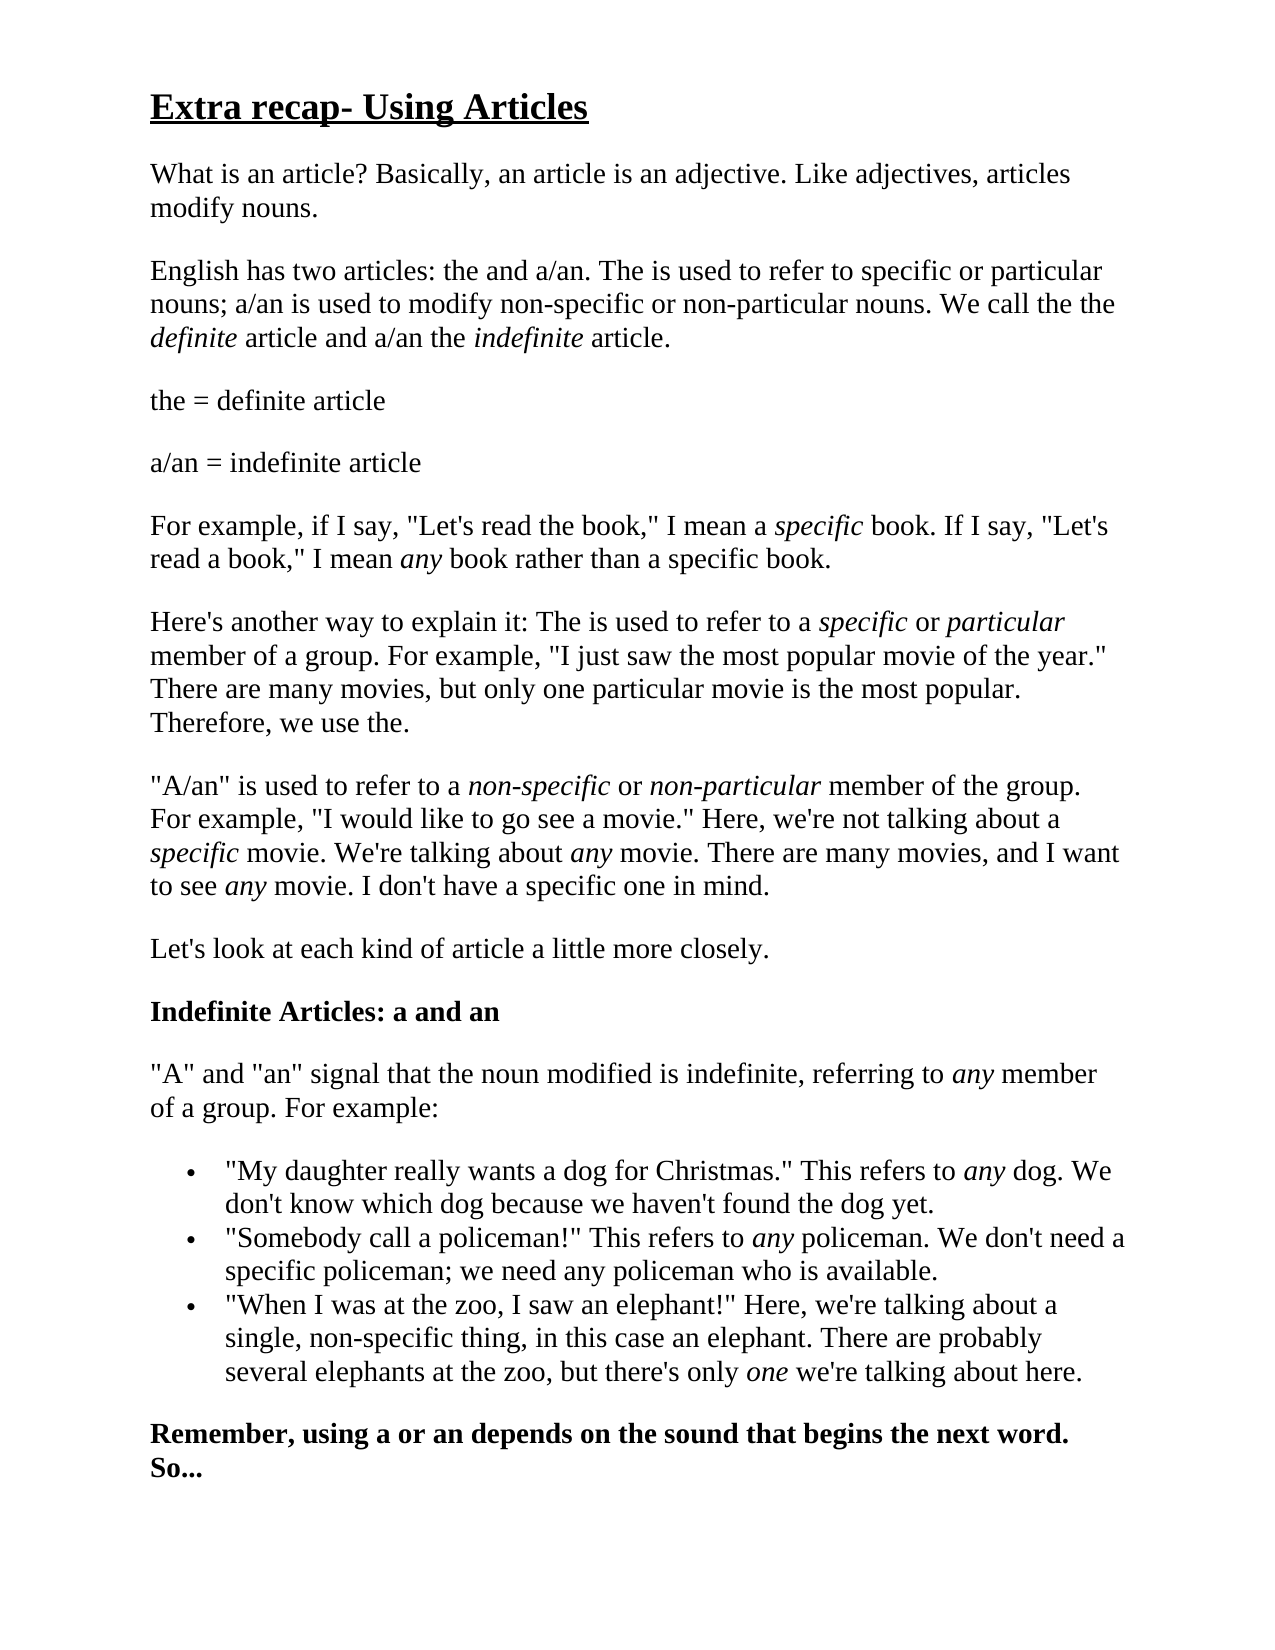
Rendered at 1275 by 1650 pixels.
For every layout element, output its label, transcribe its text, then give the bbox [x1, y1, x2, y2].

text Indefinite Articles: a and an [150, 994, 1125, 1027]
text What is an article? Basically, an article is an adjective. Like adjectives, articles modify nouns. [150, 157, 1125, 224]
text a/an = indefinite article [150, 445, 1125, 479]
text "A" and "an" signal that the noun modified is indefinite, referring to any member of a group. For example: [150, 1056, 1125, 1123]
text Here's another way to explain it: The is used to refer to a specific or particular member of a group. For example, "I just saw the most popular movie of the year." There are many movies, but only one particular movie is the most popular. Therefore, we use the. [150, 604, 1125, 738]
text Extra recap- Using Articles [150, 84, 1125, 127]
text English has two articles: the and a/an. The is used to refer to specific or particular nouns; a/an is used to modify non-specific or non-particular nouns. We call the the definite article and a/an the indefinite article. [150, 253, 1125, 353]
list "Somebody call a policeman!" This refers to any policeman. We don't need a specific policeman; we need any policeman who is available. [187, 1220, 1125, 1287]
list "When I was at the zoo, I saw an elephant!" Here, we're talking about a single, non-specific thing, in this case an elephant. There are probably several elephants at the zoo, but there's only one we're talking about here. [187, 1287, 1125, 1387]
text For example, if I say, "Let's read the book," I mean a specific book. If I say, "Let's read a book," I mean any book rather than a specific book. [150, 508, 1125, 575]
list "My daughter really wants a dog for Christmas." This refers to any dog. We don't know which dog because we haven't found the dog yet. [187, 1153, 1125, 1220]
text Remember, using a or an depends on the sound that begins the next word. So... [150, 1417, 1125, 1484]
text Let's look at each kind of article a little more closely. [150, 931, 1125, 964]
text the = definite article [150, 383, 1125, 416]
text "A/an" is used to refer to a non-specific or non-particular member of the group. For example, "I would like to go see a movie." Here, we're not talking about a specific movie. We're talking about any movie. There are many movies, and I want to see any movie. I don't have a specific one in mind. [150, 768, 1125, 902]
